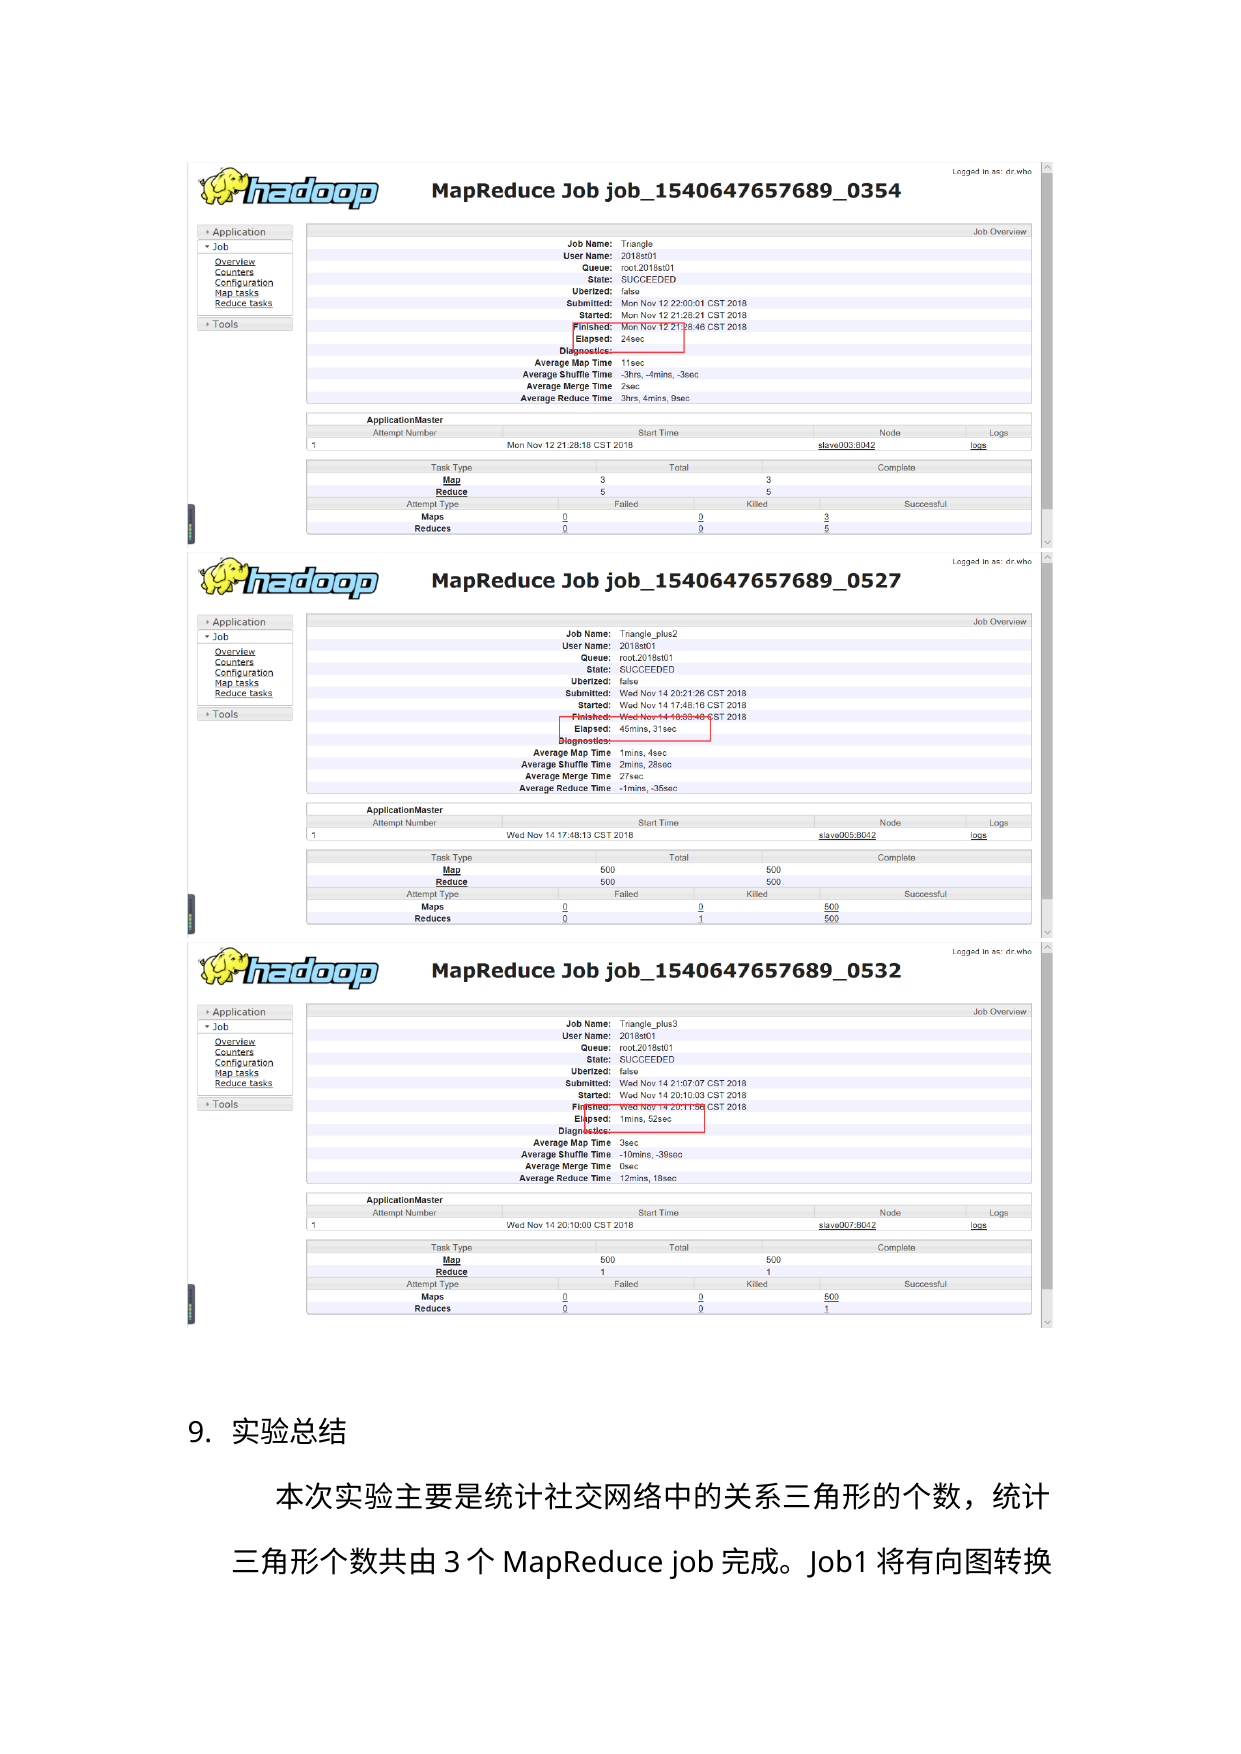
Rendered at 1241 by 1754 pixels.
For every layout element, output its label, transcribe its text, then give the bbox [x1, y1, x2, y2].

picture [187, 552, 1053, 938]
picture [187, 942, 1053, 1328]
list 本次实验主要是统计社交网络中的关系三角形的个数，统计三角形个数共由3个MapReduce job完成。Job1将有向图转换为无向图，并得到点的邻接关系；job2得到满足上述要求的所有三点关系，并由此得出三角形个数；job3将job2得到的三角形个数汇总，得到三角形总个数。 [231, 1462, 1053, 1592]
picture [187, 162, 1053, 548]
list 实验总结 [187, 1397, 1053, 1462]
